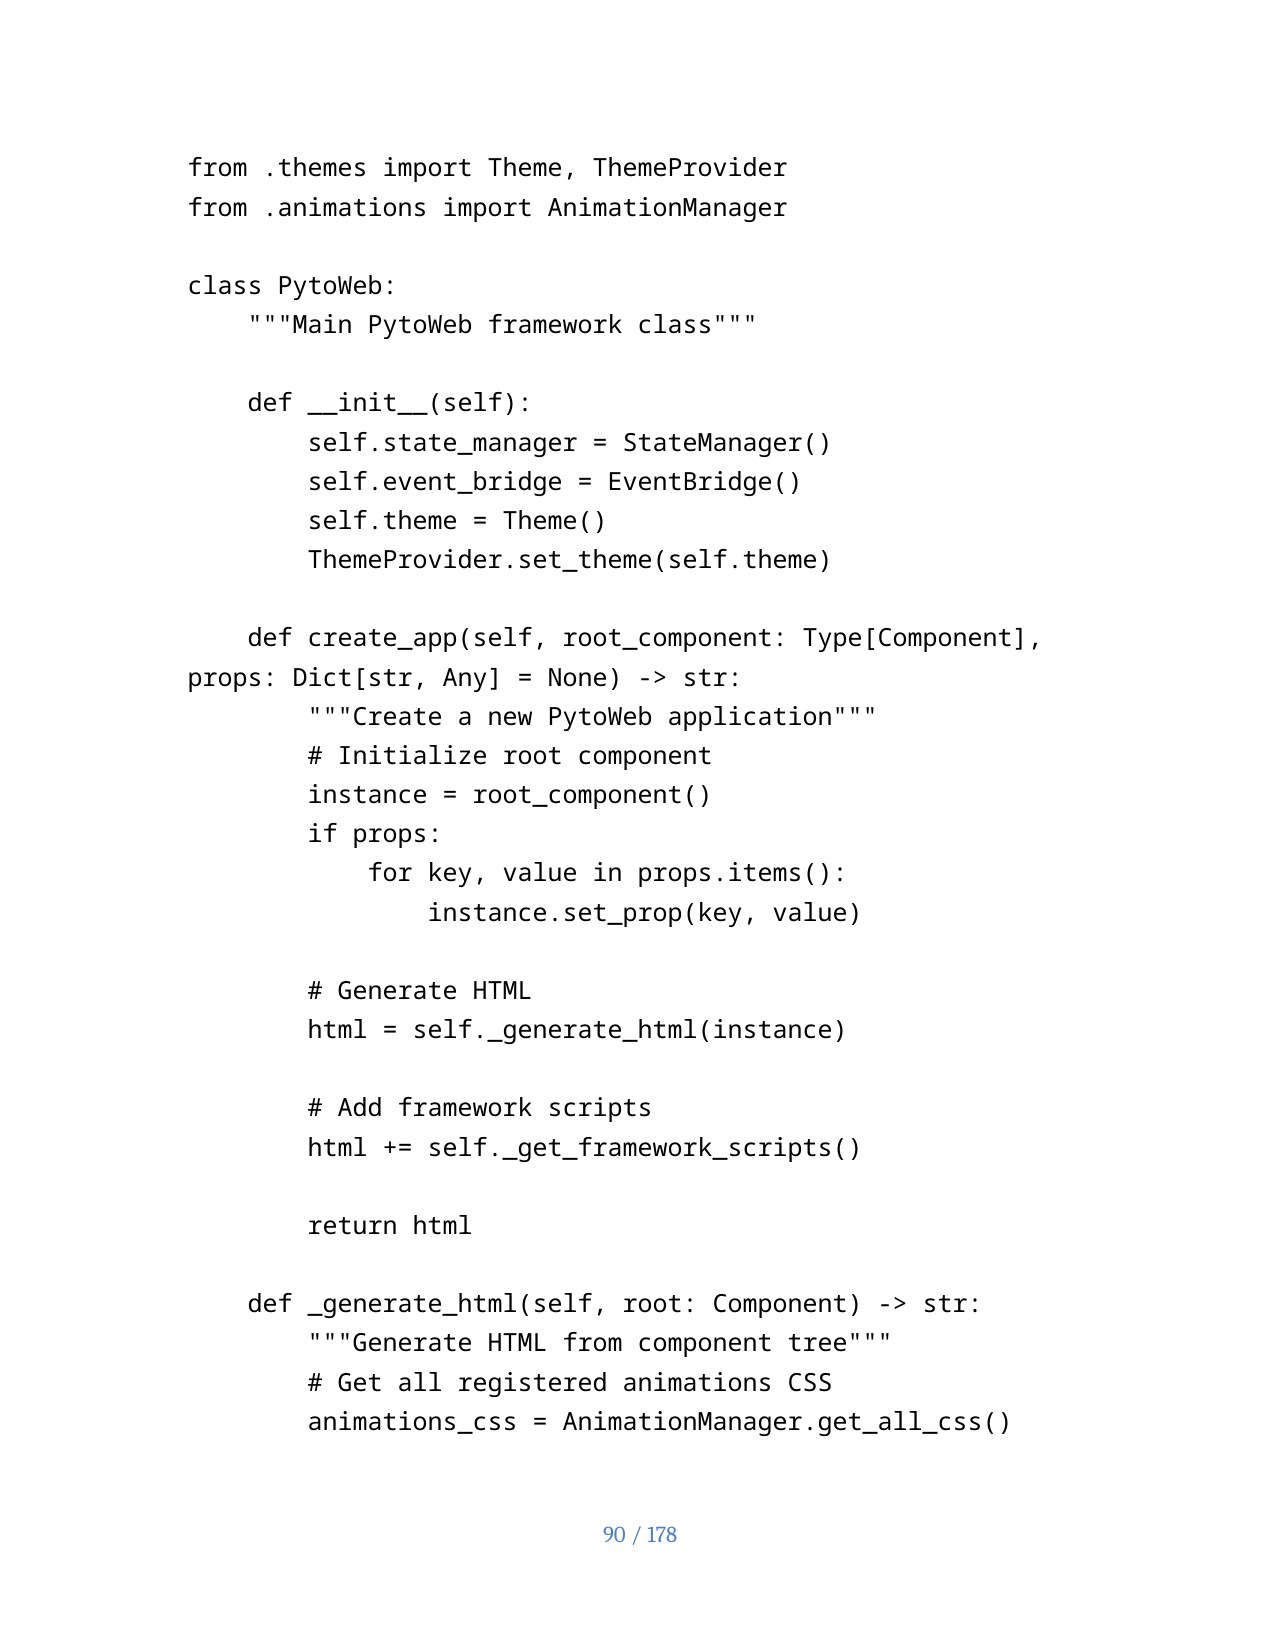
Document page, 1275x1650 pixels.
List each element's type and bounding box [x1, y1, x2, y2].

text [187, 150, 1087, 1477]
